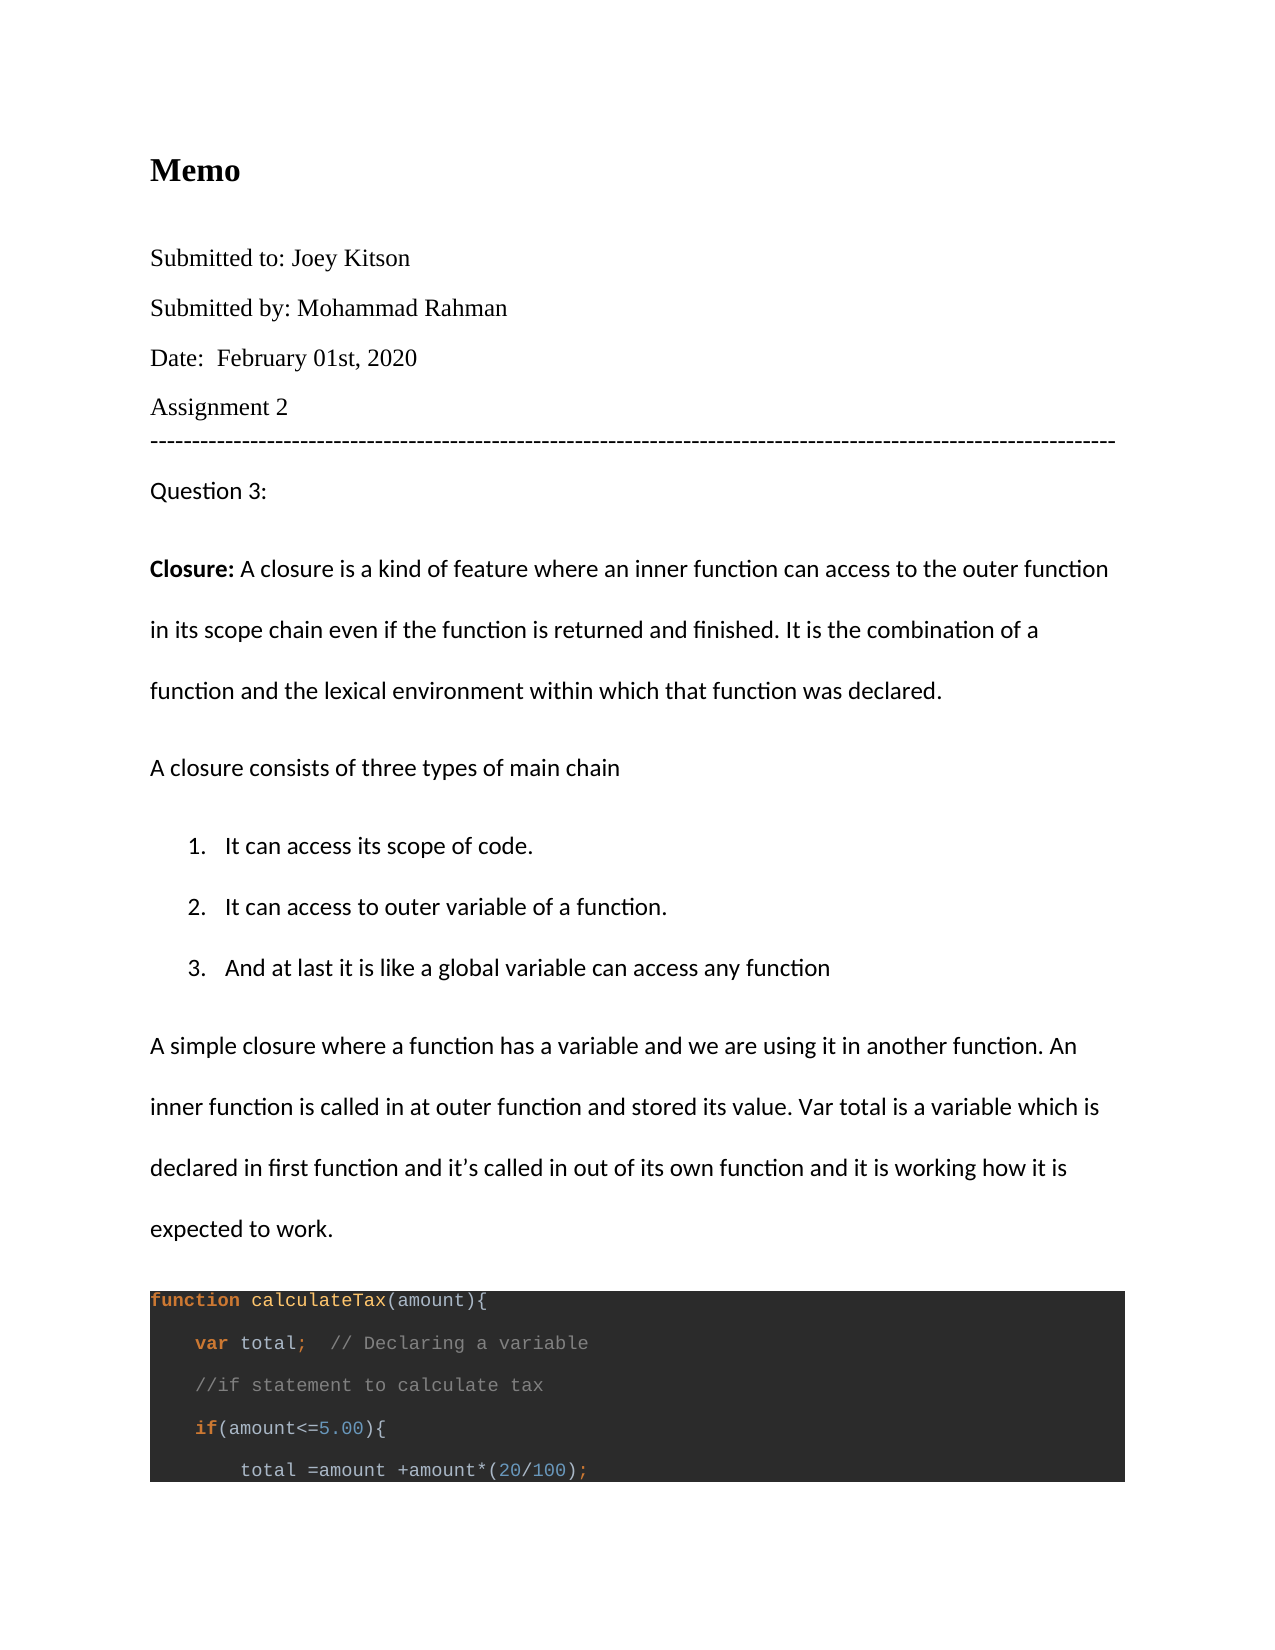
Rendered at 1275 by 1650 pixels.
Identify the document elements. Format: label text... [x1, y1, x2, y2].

text A closure consists of three types of main chain [150, 753, 1125, 783]
text A simple closure where a function has a variable and we are using it in another function. An inner function is called in at outer function and stored its value. Var total is a variable which is declared in first function and it’s called in out of its own function and it is working how it is expected to work. [150, 1030, 1125, 1244]
list It can access its scope of code. [187, 830, 1125, 861]
text Assignment 2 -------------------------------------------------------------------------------------------------------------------- [150, 392, 1125, 454]
text Submitted by: Mohammad Rahman [150, 293, 1125, 322]
text Closure: A closure is a kind of feature where an inner function can access to the outer function in its scope chain even if the function is returned and finished. It is the combination of a function and the lexical environment within which that function was declared. [150, 553, 1125, 705]
text Question 3: [150, 475, 1125, 506]
text Memo [150, 150, 1125, 188]
list It can access to outer variable of a function. [187, 891, 1125, 922]
list And at last it is like a global variable can access any function [187, 952, 1125, 983]
text Date: February 01st, 2020 [150, 343, 1125, 371]
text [150, 1291, 1125, 1482]
text Submitted to: Joey Kitson [150, 243, 1125, 272]
